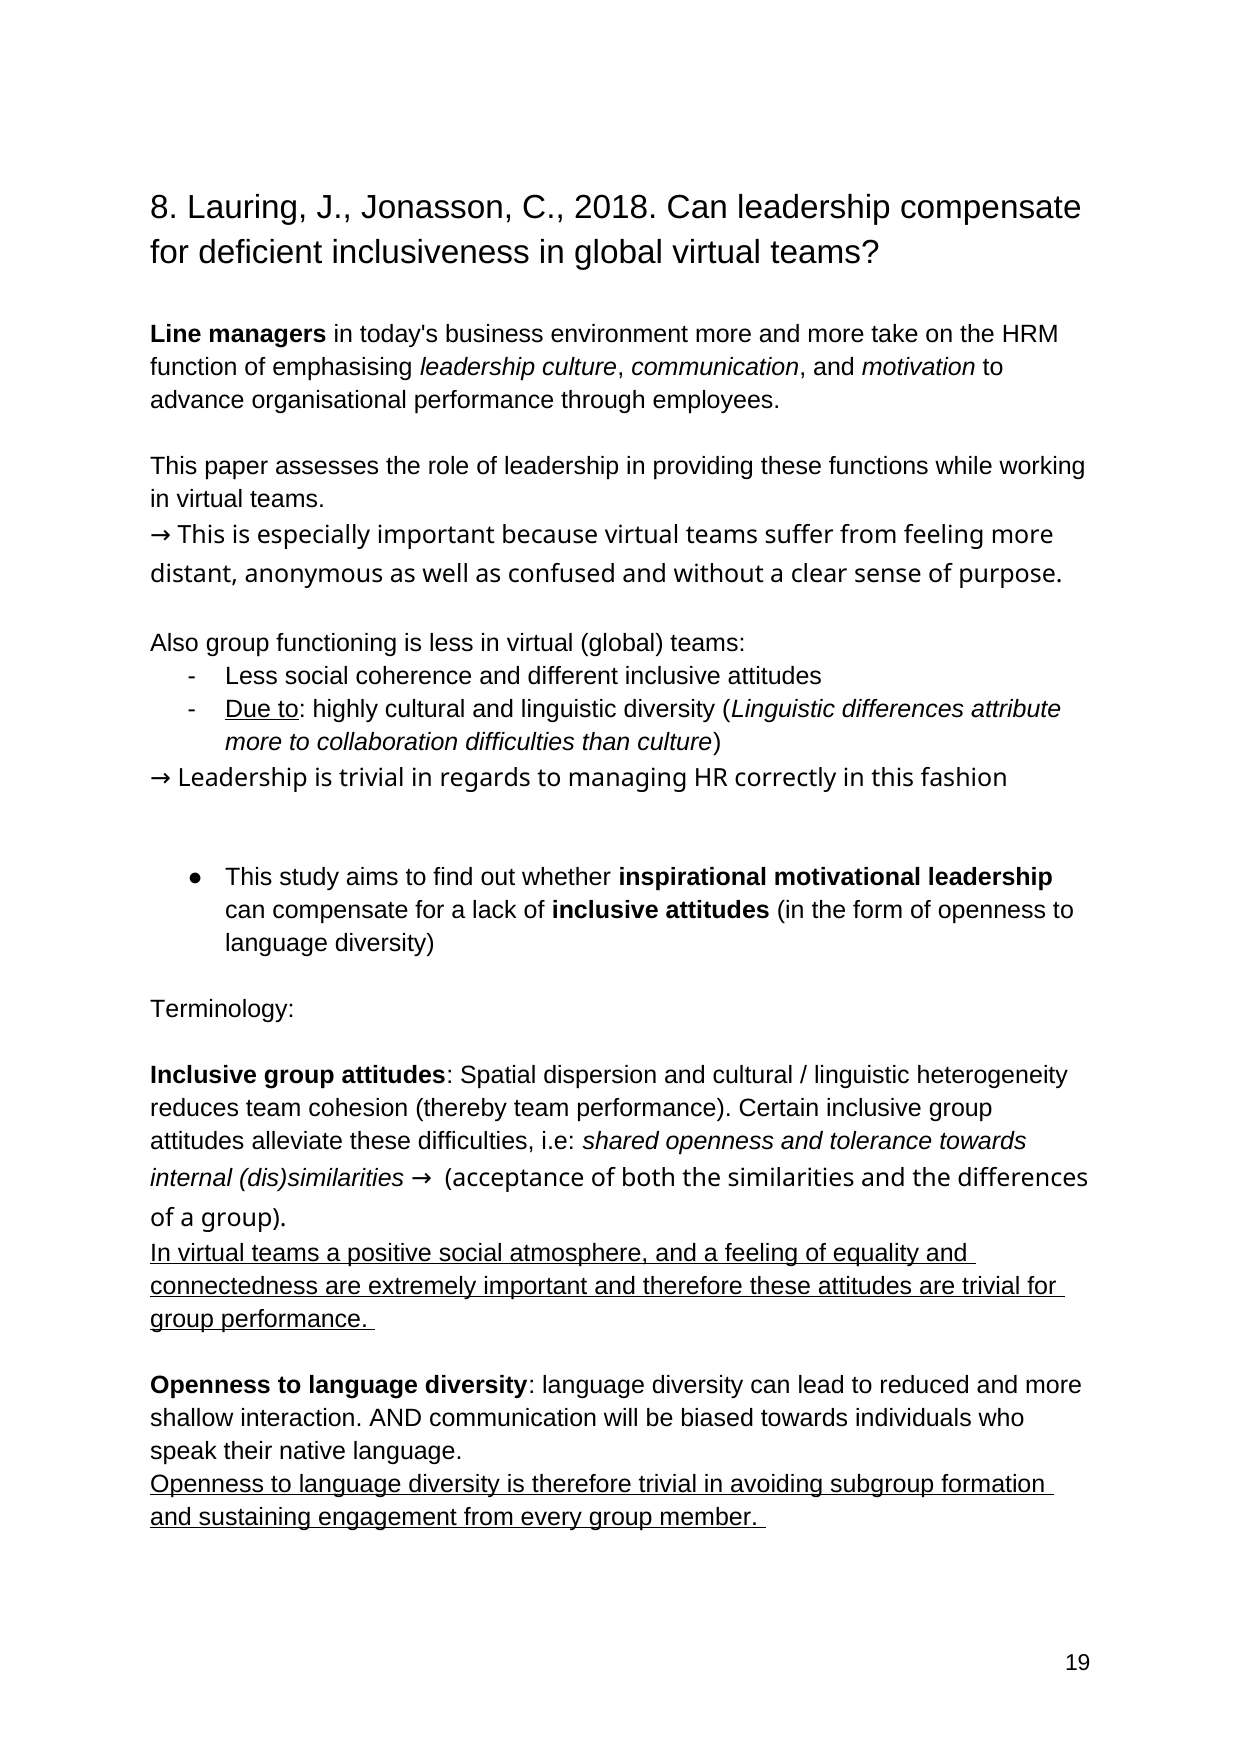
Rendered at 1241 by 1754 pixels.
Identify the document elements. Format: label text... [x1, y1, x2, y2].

text Also group functioning is less in virtual (global) teams: [150, 628, 1090, 657]
list Less social coherence and different inclusive attitudes [187, 661, 1090, 690]
text Line managers in today's business environment more and more take on the HRM function of emphasising leadership culture, communication, and motivation to advance organisational performance through employees. [150, 318, 1090, 413]
text Inclusive group attitudes: Spatial dispersion and cultural / linguistic heterogeneity reduces team cohesion (thereby team performance). Certain inclusive group attitudes alleviate these difficulties, i.e: shared openness and tolerance towards internal (dis)similarities → (acceptance of both the similarities and the differences of a group). In virtual teams a positive social atmosphere, and a feeling of equality and connectedness are extremely important and therefore these attitudes are trivial for group performance. [150, 1060, 1090, 1332]
text Openness to language diversity: language diversity can lead to reduced and more shallow interaction. AND communication will be biased towards individuals who speak their native language. Openness to language diversity is therefore trivial in avoiding subgroup formation and sustaining engagement from every group member. [150, 1370, 1090, 1531]
text → Leadership is trivial in regards to managing HR correctly in this fashion [150, 760, 1090, 794]
text This paper assesses the role of leadership in providing these functions while working in virtual teams. [150, 451, 1090, 512]
subtitle 8. Lauring, J., Jonasson, C., 2018. Can leadership compensate for deficient inclusiveness in global virtual teams? [150, 187, 1090, 270]
list Due to: highly cultural and linguistic diversity (Linguistic differences attribute more to collaboration difficulties than culture) [187, 694, 1090, 756]
text → This is especially important because virtual teams suffer from feeling more distant, anonymous as well as confused and without a clear sense of purpose. [150, 517, 1090, 590]
list This study aims to find out whether inspirational motivational leadership can compensate for a lack of inclusive attitudes (in the form of openness to language diversity) [187, 862, 1090, 957]
text Terminology: [150, 961, 1090, 1023]
